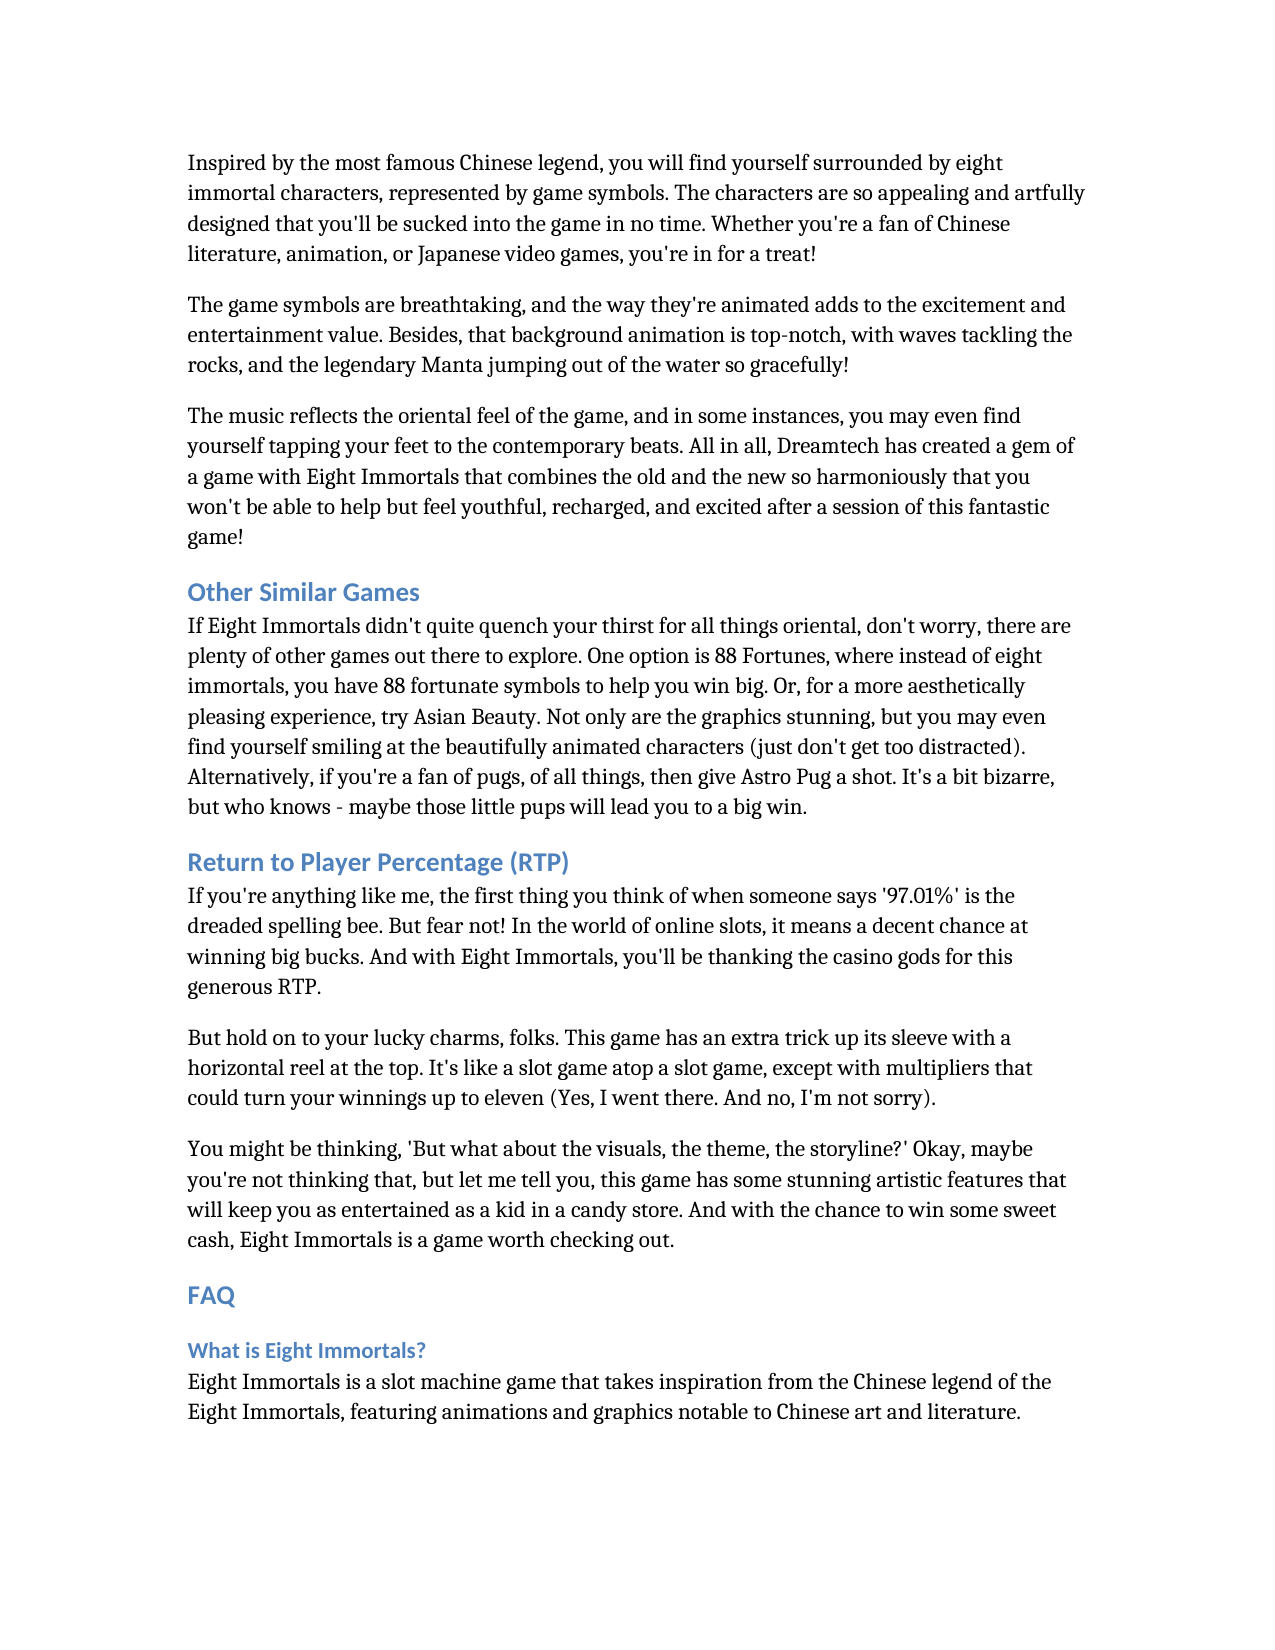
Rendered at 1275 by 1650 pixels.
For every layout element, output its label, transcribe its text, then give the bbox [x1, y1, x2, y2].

text The music reflects the oriental feel of the game, and in some instances, you may even find yourself tapping your feet to the contemporary beats. All in all, Dreamtech has created a gem of a game with Eight Immortals that combines the old and the new so harmoniously that you won't be able to help but feel youthful, recharged, and excited after a session of this fantastic game! [187, 403, 1087, 550]
text Inspired by the most famous Chinese legend, you will find yourself surrounded by eight immortal characters, represented by game symbols. The characters are so appealing and artfully designed that you'll be sucked into the game in no time. Whether you're a fan of Chinese literature, animation, or Japanese video games, you're in for a treat! [187, 150, 1087, 267]
text You might be thinking, 'But what about the visuals, the theme, the storyline?' Okay, maybe you're not thinking that, but let me tell you, this game has some stunning artistic features that will keep you as entertained as a kid in a candy store. And with the chance to win some sweet cash, Eight Immortals is a game worth checking out. [187, 1136, 1087, 1253]
text But hold on to your lucky charms, folks. This game has an extra trick up its sleeve with a horizontal reel at the top. It's like a slot game atop a slot game, except with multipliers that could turn your winnings up to eleven (Yes, I went there. And no, I'm not sorry). [187, 1025, 1087, 1112]
subtitle FAQ [187, 1278, 1087, 1311]
subtitle Other Similar Games [187, 575, 1087, 608]
subtitle What is Eight Immortals? [187, 1337, 1087, 1365]
subtitle Return to Player Percentage (RTP) [187, 845, 1087, 878]
text The game symbols are breathtaking, and the way they're animated adds to the excitement and entertainment value. Besides, that background animation is top-notch, with waves tackling the rocks, and the legendary Manta jumping out of the water so gracefully! [187, 292, 1087, 378]
text If Eight Immortals didn't quite quench your thirst for all things oriental, don't worry, there are plenty of other games out there to explore. One option is 88 Fortunes, where instead of eight immortals, you have 88 fortunate symbols to help you win big. Or, for a more aesthetically pleasing experience, try Asian Beauty. Not only are the graphics stunning, but you may even find yourself smiling at the beautifully animated characters (just don't get too distracted). Alternatively, if you're a fan of pugs, of all things, then give Astro Pug a shot. It's a bit bizarre, but who knows - maybe those little pups will lead you to a big win. [187, 613, 1087, 821]
text If you're anything like me, the first thing you think of when someone says '97.01%' is the dreaded spelling bee. But fear not! In the world of online slots, it means a decent chance at winning big bucks. And with Eight Immortals, you'll be thanking the casino gods for this generous RTP. [187, 883, 1087, 1000]
